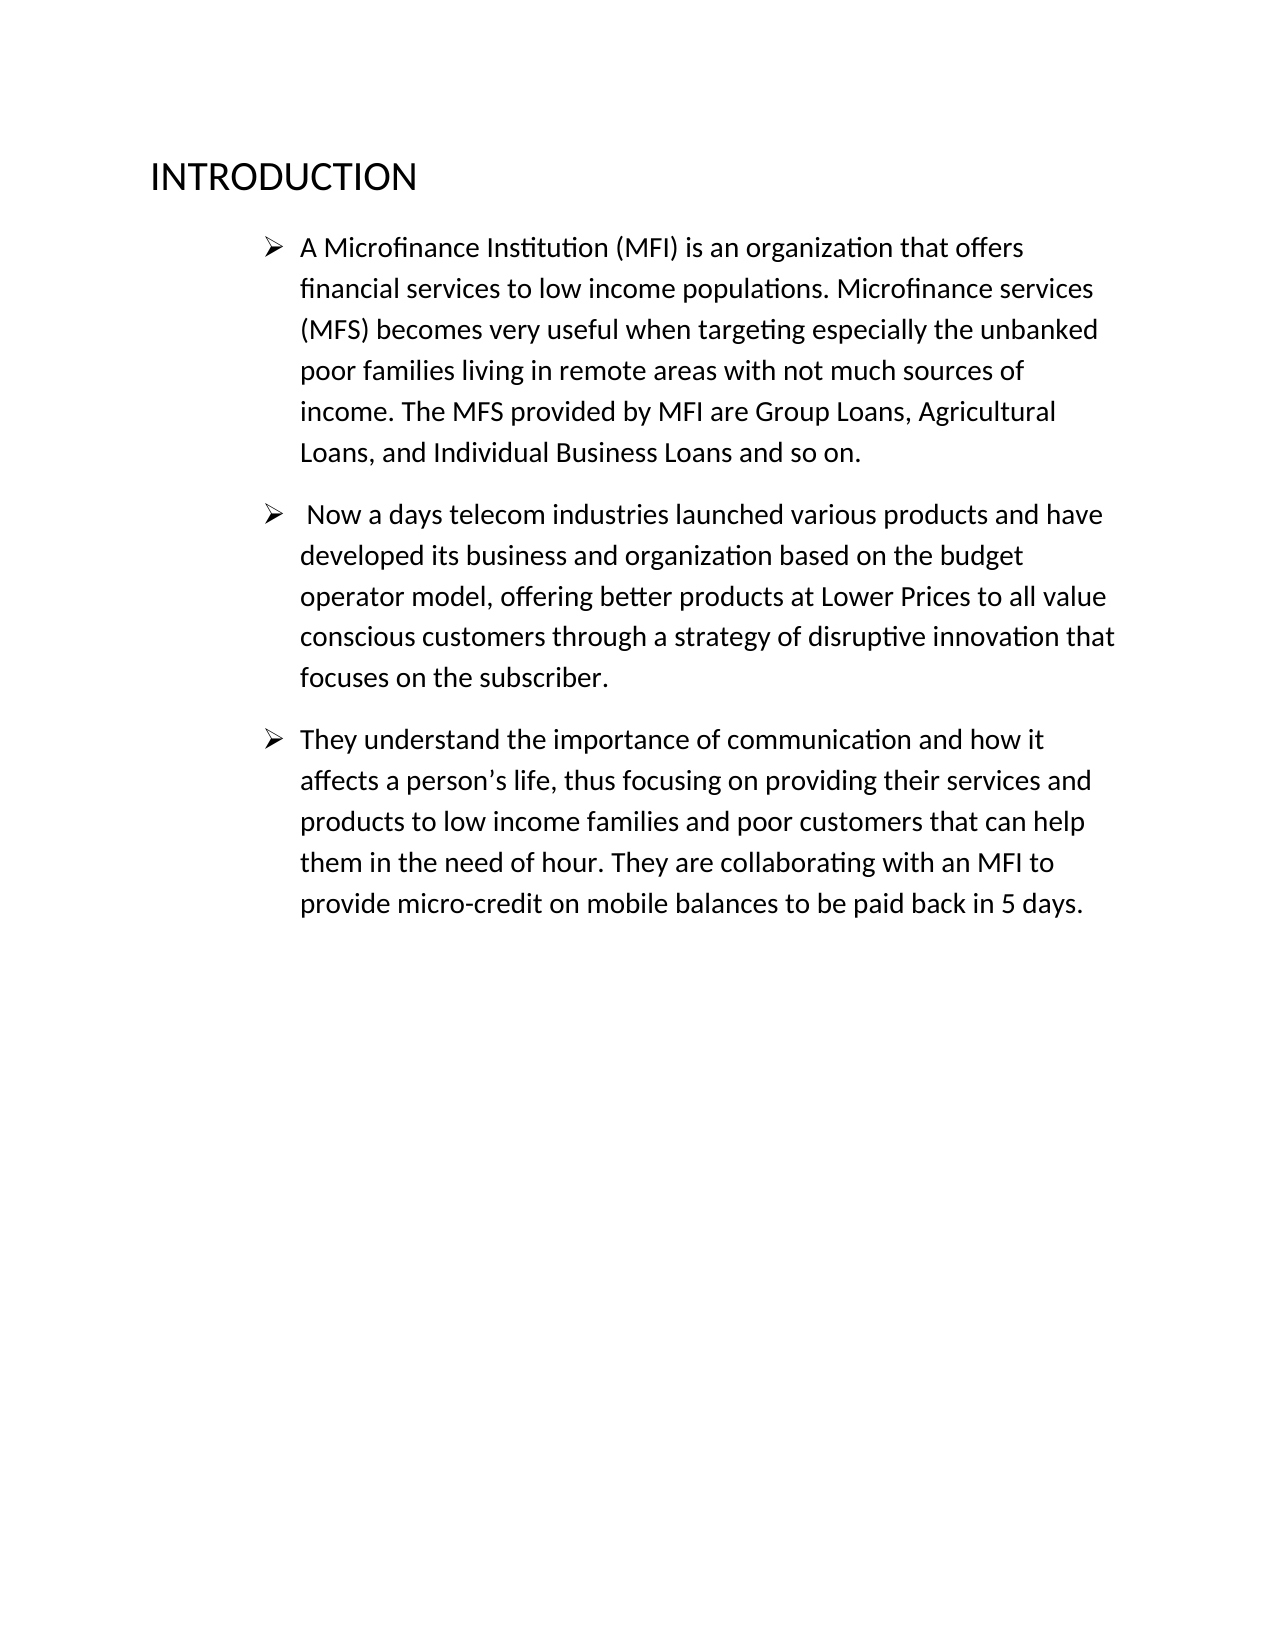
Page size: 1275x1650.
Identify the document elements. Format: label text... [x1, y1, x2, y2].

list They understand the importance of communication and how it affects a person’s life, thus focusing on providing their services and products to low income families and poor customers that can help them in the need of hour. They are collaborating with an MFI to provide micro-credit on mobile balances to be paid back in 5 days. [262, 721, 1125, 921]
text INTRODUCTION [150, 150, 1125, 201]
list A Microfinance Institution (MFI) is an organization that offers financial services to low income populations. Microfinance services (MFS) becomes very useful when targeting especially the unbanked poor families living in remote areas with not much sources of income. The MFS provided by MFI are Group Loans, Agricultural Loans, and Individual Business Loans and so on. [262, 229, 1125, 469]
list Now a days telecom industries launched various products and have developed its business and organization based on the budget operator model, offering better products at Lower Prices to all value conscious customers through a strategy of disruptive innovation that focuses on the subscriber. [262, 496, 1125, 695]
